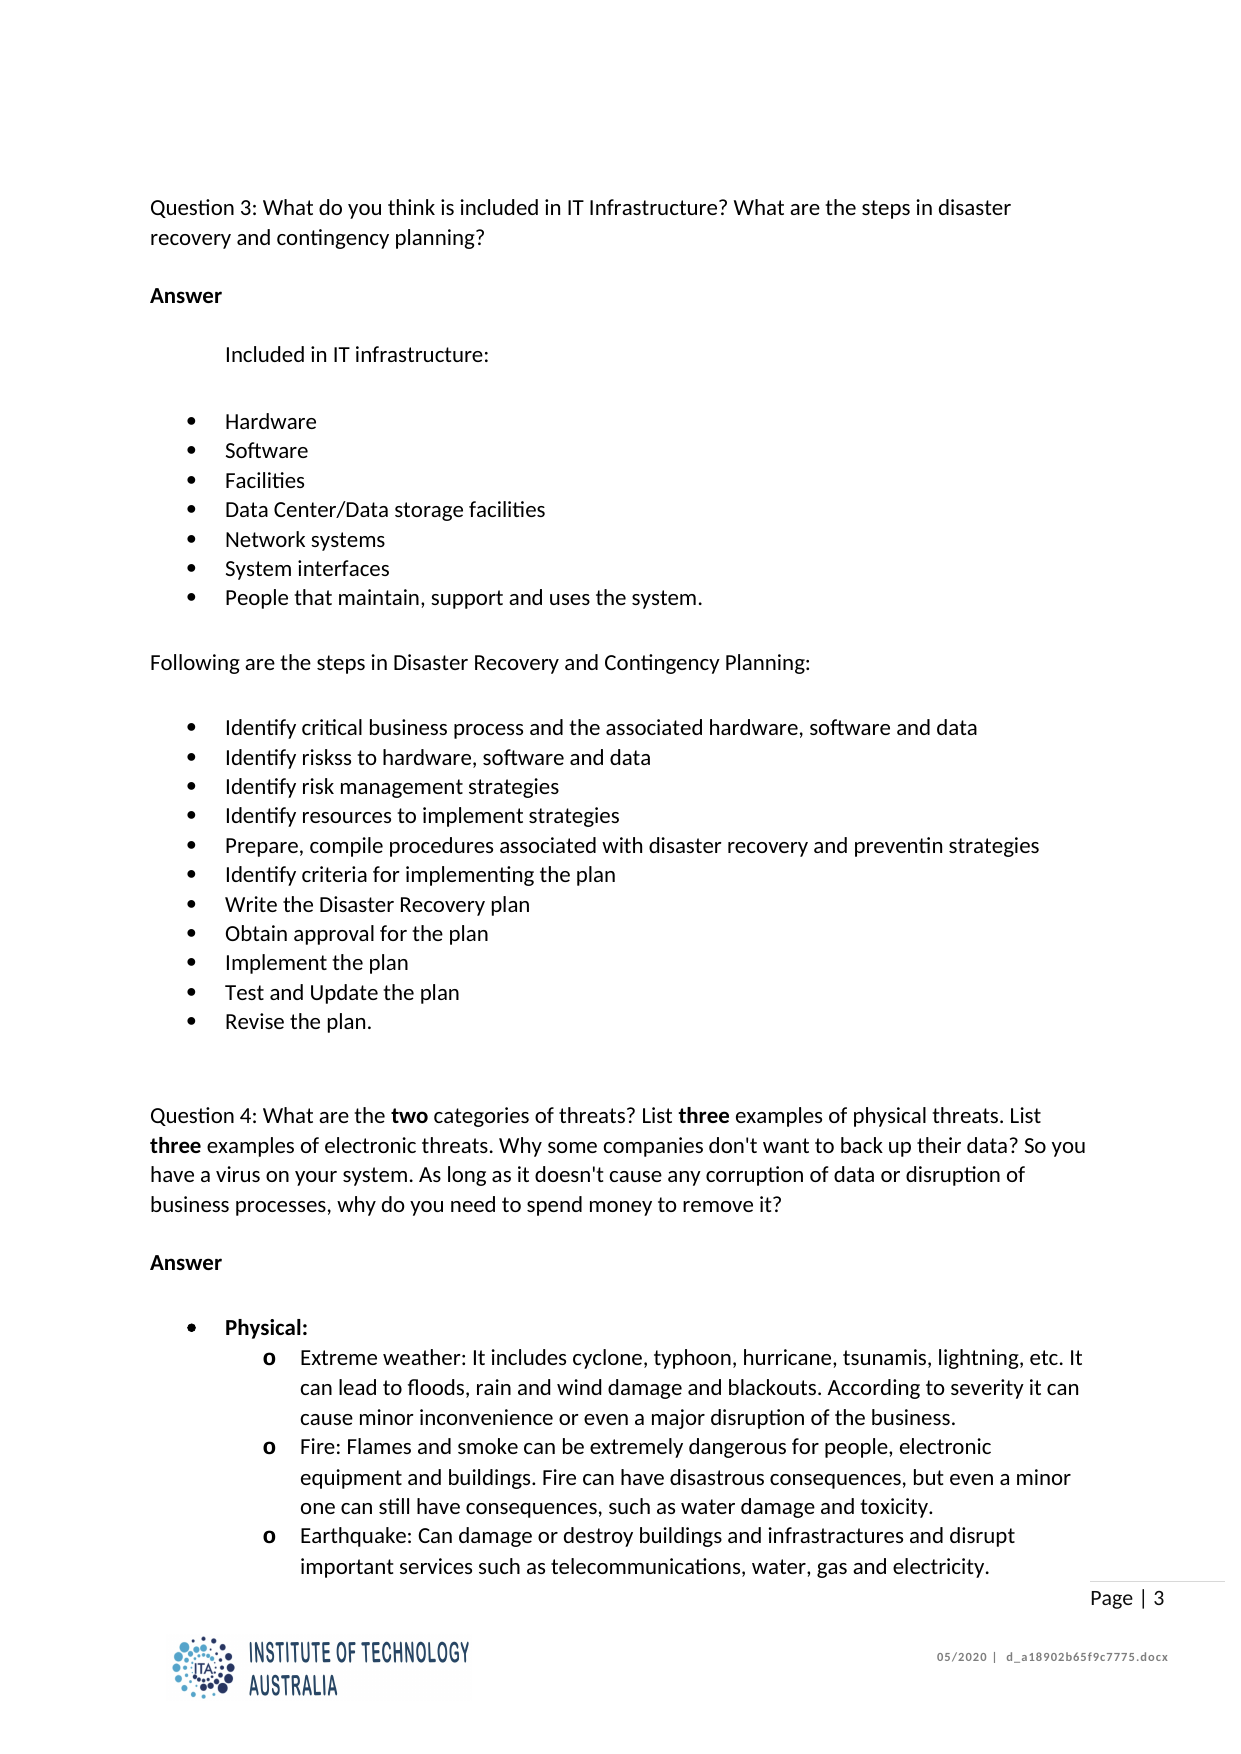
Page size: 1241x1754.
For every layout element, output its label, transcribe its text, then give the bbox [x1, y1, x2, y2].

text Question 4: What are the two categories of threats? List three examples of physical threats. List three examples of electronic threats. Why some companies don't want to back up their data? So you have a virus on your system. As long as it doesn't cause any corruption of data or disruption of business processes, why do you need to spend money to remove it? [150, 1102, 1090, 1218]
list Implement the plan [187, 948, 1090, 976]
list Data Center/Data storage facilities [187, 495, 1090, 523]
list Network systems [187, 525, 1090, 553]
list System interfaces [187, 554, 1090, 582]
text Included in IT infrastructure: [150, 340, 1090, 399]
list Prepare, compile procedures associated with disaster recovery and preventin strategies [187, 831, 1090, 859]
list Identify riskss to hardware, software and data [187, 743, 1090, 771]
list People that maintain, support and uses the system. [187, 583, 1090, 611]
list Earthquake: Can damage or destroy buildings and infrastractures and disrupt important services such as telecommunications, water, gas and electricity. [262, 1521, 1090, 1580]
list Identify resources to implement strategies [187, 802, 1090, 829]
list Extreme weather: It includes cyclone, typhoon, hurricane, tsunamis, lightning, etc. It can lead to floods, rain and wind damage and blackouts. According to severity it can cause minor inconvenience or even a major disruption of the business. [262, 1343, 1090, 1431]
list Hardware [187, 407, 1090, 435]
text Answer [150, 281, 1090, 309]
list Identify critical business process and the associated hardware, software and data [187, 713, 1090, 741]
list Identify criteria for implementing the plan [187, 860, 1090, 888]
text Following are the steps in Disaster Recovery and Contingency Planning: [150, 648, 1090, 676]
list Fire: Flames and smoke can be extremely dangerous for people, electronic equipment and buildings. Fire can have disastrous consequences, but even a minor one can still have consequences, such as water damage and toxicity. [262, 1432, 1090, 1520]
list Test and Update the plan [187, 978, 1090, 1006]
picture [165, 1634, 472, 1701]
list Software [187, 437, 1090, 464]
list Identify risk management strategies [187, 772, 1090, 800]
list Obtain approval for the plan [187, 919, 1090, 947]
list Physical: [187, 1313, 1090, 1341]
text Question 3: What do you think is included in IT Infrastructure? What are the steps in disaster recovery and contingency planning? [150, 193, 1090, 251]
text Answer [150, 1248, 1090, 1276]
list Write the Disaster Recovery plan [187, 890, 1090, 918]
list Facilities [187, 466, 1090, 494]
list Revise the plan. [187, 1007, 1090, 1035]
